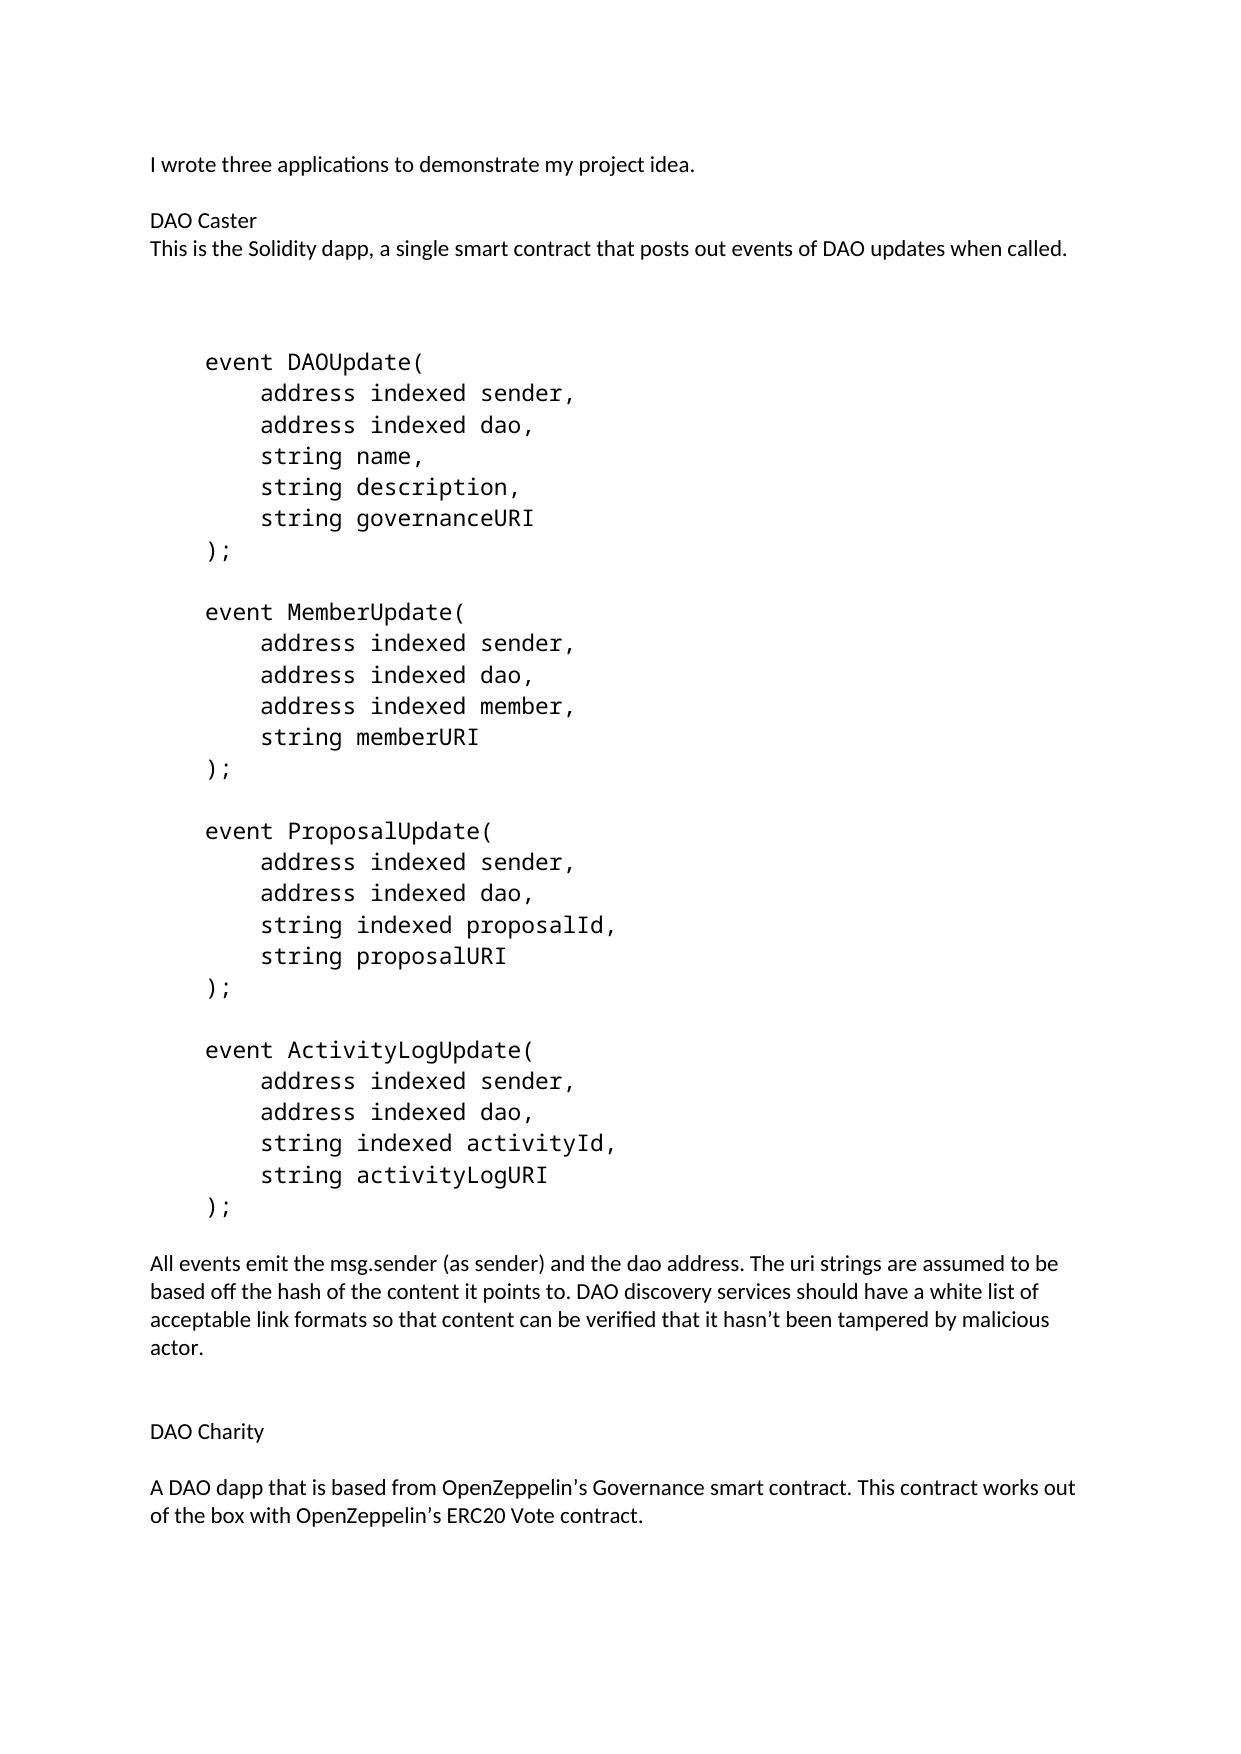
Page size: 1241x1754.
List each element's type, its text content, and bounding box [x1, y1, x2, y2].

text address indexed member, [150, 690, 1090, 721]
text event ActivityLogUpdate( [150, 1034, 1090, 1065]
text ); [150, 752, 1090, 784]
text event DAOUpdate( [150, 346, 1090, 377]
text ); [150, 971, 1090, 1002]
text address indexed dao, [150, 1096, 1090, 1127]
text A DAO dapp that is based from OpenZeppelin’s Governance smart contract. This contract works out of the box with OpenZeppelin’s ERC20 Vote contract. [150, 1473, 1090, 1529]
text string indexed activityId, [150, 1127, 1090, 1159]
text string governanceURI [150, 502, 1090, 534]
text DAO Caster [150, 206, 1090, 234]
text address indexed sender, [150, 846, 1090, 877]
text address indexed sender, [150, 627, 1090, 659]
text string memberURI [150, 721, 1090, 752]
text event ProposalUpdate( [150, 815, 1090, 846]
text event MemberUpdate( [150, 596, 1090, 627]
text address indexed sender, [150, 1065, 1090, 1096]
text ); [150, 1190, 1090, 1221]
text string activityLogURI [150, 1159, 1090, 1190]
text address indexed dao, [150, 659, 1090, 690]
text DAO Charity [150, 1417, 1090, 1445]
text string name, [150, 440, 1090, 471]
text address indexed dao, [150, 877, 1090, 909]
text address indexed dao, [150, 409, 1090, 440]
text string description, [150, 471, 1090, 502]
text address indexed sender, [150, 377, 1090, 409]
text I wrote three applications to demonstrate my project idea. [150, 150, 1090, 178]
text This is the Solidity dapp, a single smart contract that posts out events of DAO updates when called. [150, 234, 1090, 262]
text string proposalURI [150, 940, 1090, 971]
text string indexed proposalId, [150, 909, 1090, 940]
text All events emit the msg.sender (as sender) and the dao address. The uri strings are assumed to be based off the hash of the content it points to. DAO discovery services should have a white list of acceptable link formats so that content can be verified that it hasn’t been tampered by malicious actor. [150, 1249, 1090, 1361]
text ); [150, 534, 1090, 565]
